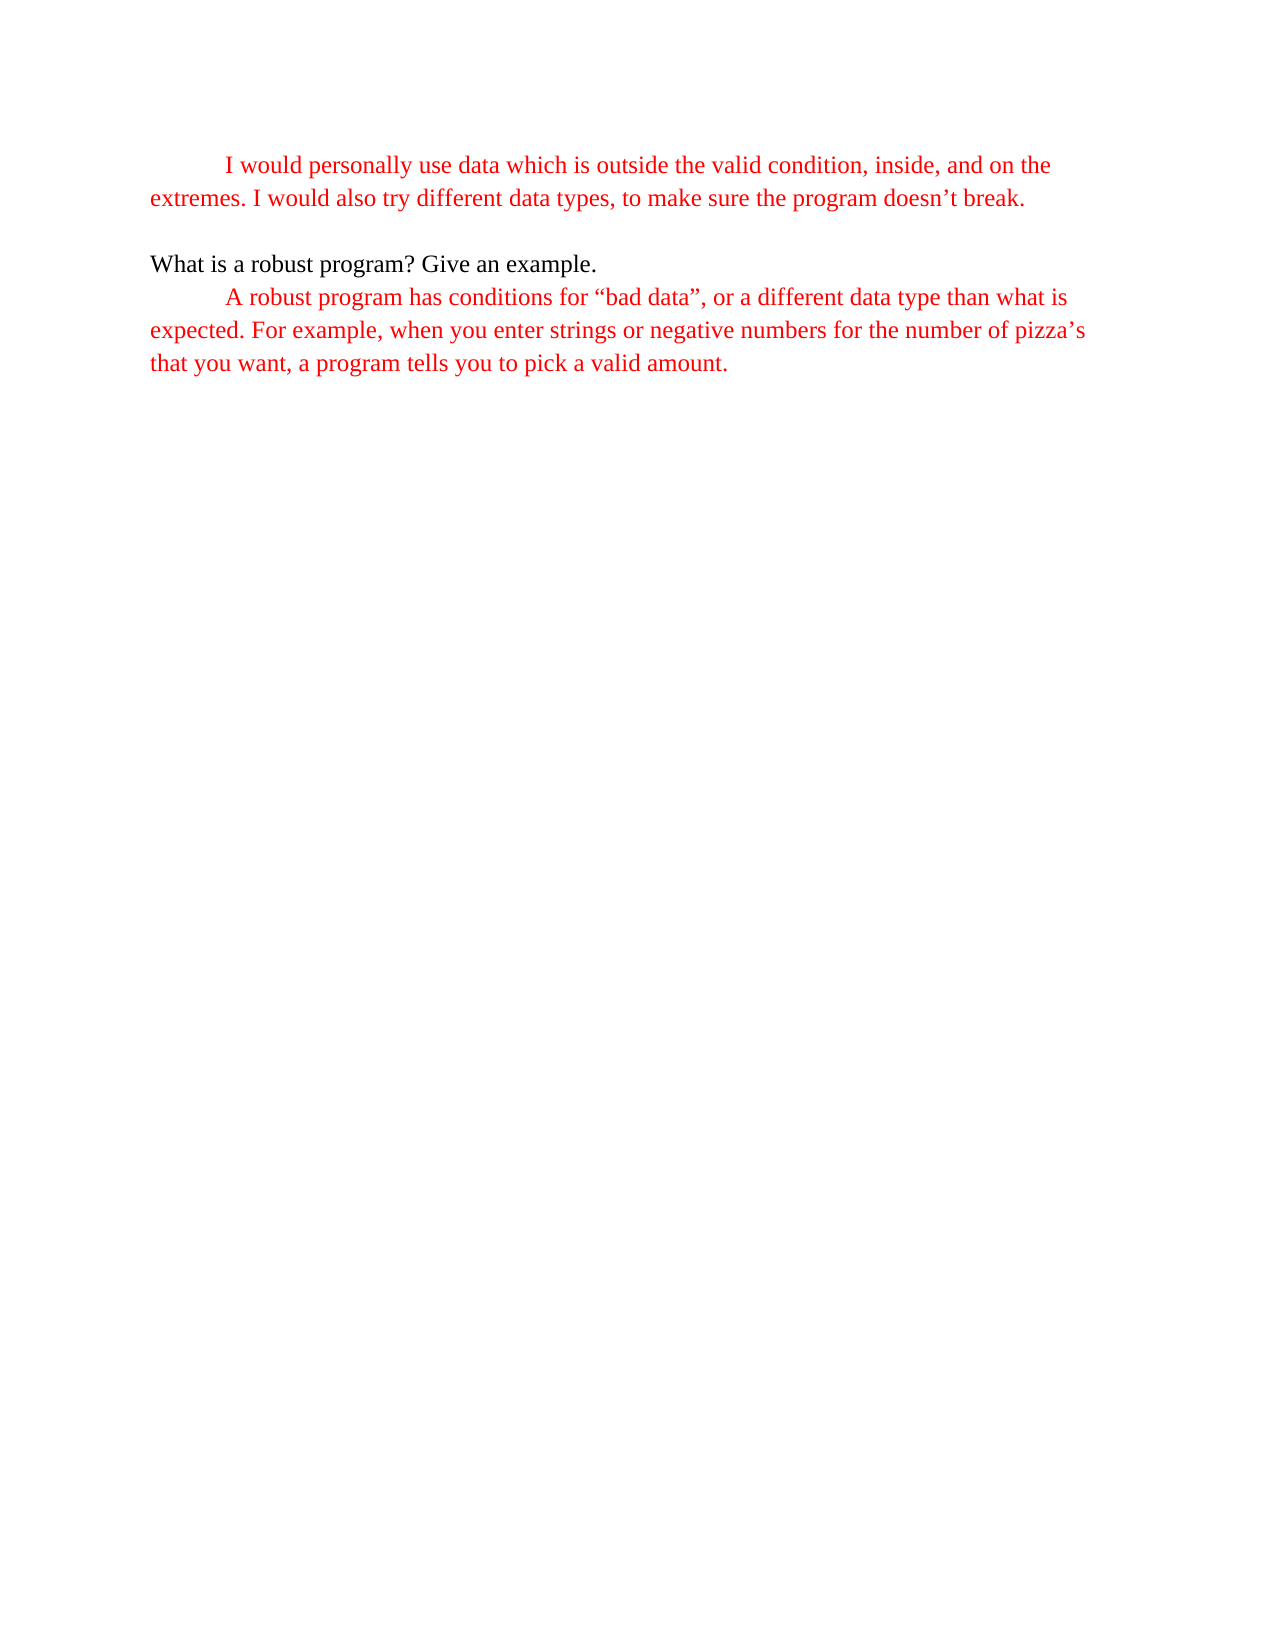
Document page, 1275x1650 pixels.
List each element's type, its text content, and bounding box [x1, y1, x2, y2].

text I would personally use data which is outside the valid condition, inside, and on the extremes. I would also try different data types, to make sure the program doesn’t break. [150, 150, 1125, 212]
text What is a robust program? Give an example. [150, 249, 1125, 278]
text A robust program has conditions for “bad data”, or a different data type than what is expected. For example, when you enter strings or negative numbers for the number of pizza’s that you want, a program tells you to pick a valid amount. [150, 282, 1125, 377]
